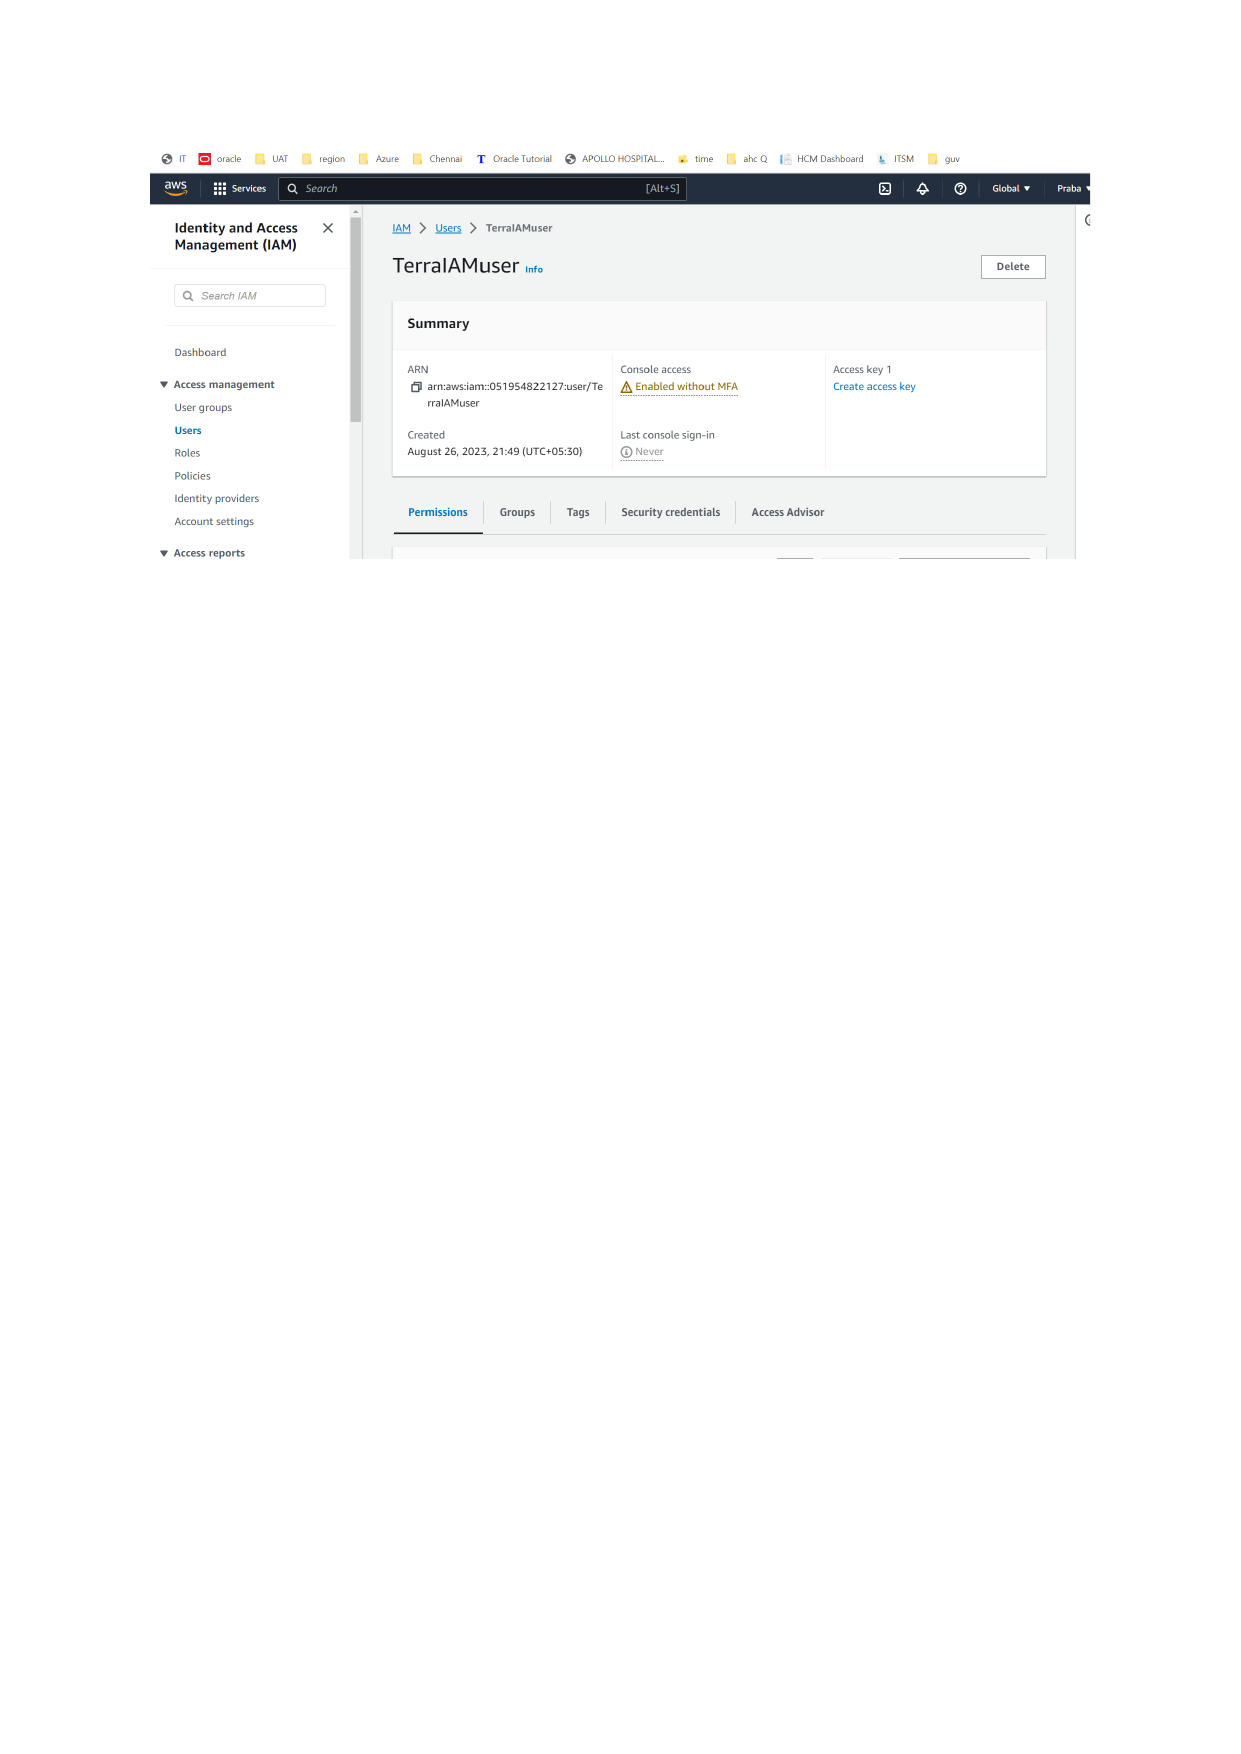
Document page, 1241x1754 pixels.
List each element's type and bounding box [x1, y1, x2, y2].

picture [150, 150, 1091, 559]
